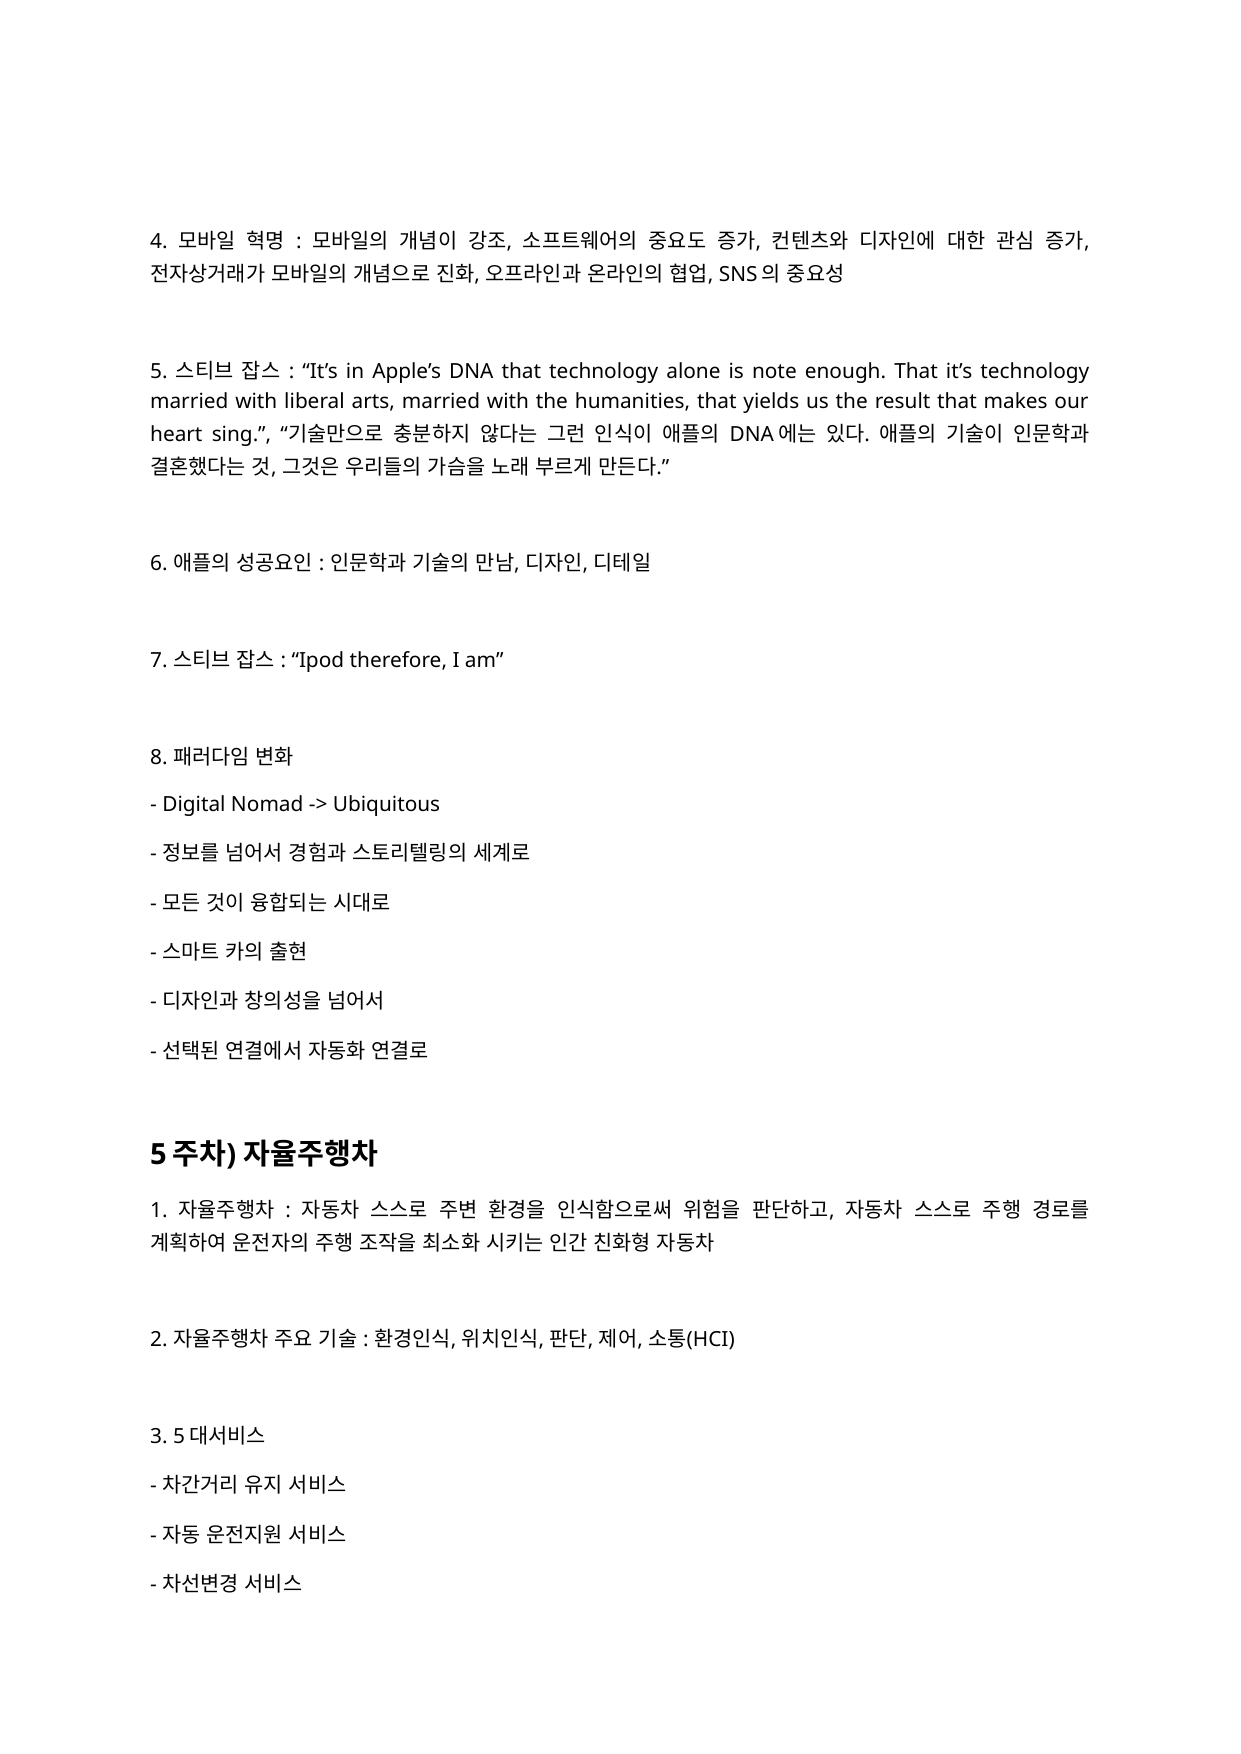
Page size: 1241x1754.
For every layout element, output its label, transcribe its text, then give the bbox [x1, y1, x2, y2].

text - 선택된 연결에서 자동화 연결로 [150, 1034, 1090, 1064]
text - 차선변경 서비스 [150, 1567, 1090, 1597]
text 5주차) 자율주행차 [150, 1131, 1090, 1173]
text - 정보를 넘어서 경험과 스토리텔링의 세계로 [150, 837, 1090, 867]
text - 모든 것이 융합되는 시대로 [150, 886, 1090, 916]
text 6. 애플의 성공요인 : 인문학과 기술의 만남, 디자인, 디테일 [150, 547, 1090, 577]
text 2. 자율주행차 주요 기술 : 환경인식, 위치인식, 판단, 제어, 소통(HCI) [150, 1322, 1090, 1353]
text - 자동 운전지원 서비스 [150, 1518, 1090, 1548]
text 7. 스티브 잡스 : “Ipod therefore, I am” [150, 643, 1090, 673]
text 3. 5대서비스 [150, 1419, 1090, 1449]
text 4. 모바일 혁명 : 모바일의 개념이 강조, 소프트웨어의 중요도 증가, 컨텐츠와 디자인에 대한 관심 증가, 전자상거래가 모바일의 개념으로 진화, 오프라인과 온라인의 협업, SNS의 중요성 [150, 224, 1090, 287]
text - Digital Nomad -> Ubiquitous [150, 789, 1090, 818]
text - 디자인과 창의성을 넘어서 [150, 985, 1090, 1015]
text - 차간거리 유지 서비스 [150, 1468, 1090, 1499]
text - 스마트 카의 출현 [150, 935, 1090, 966]
text 8. 패러다임 변화 [150, 740, 1090, 770]
text 5. 스티브 잡스 : “It’s in Apple’s DNA that technology alone is note enough. That it’s technology married with liberal arts, married with the humanities, that yields us the result that makes our heart sing.”, “기술만으로 충분하지 않다는 그런 인식이 애플의 DNA에는 있다. 애플의 기술이 인문학과 결혼했다는 것, 그것은 우리들의 가슴을 노래 부르게 만든다.” [150, 354, 1090, 480]
text 1. 자율주행차 : 자동차 스스로 주변 환경을 인식함으로써 위험을 판단하고, 자동차 스스로 주행 경로를 계획하여 운전자의 주행 조작을 최소화 시키는 인간 친화형 자동차 [150, 1193, 1090, 1256]
